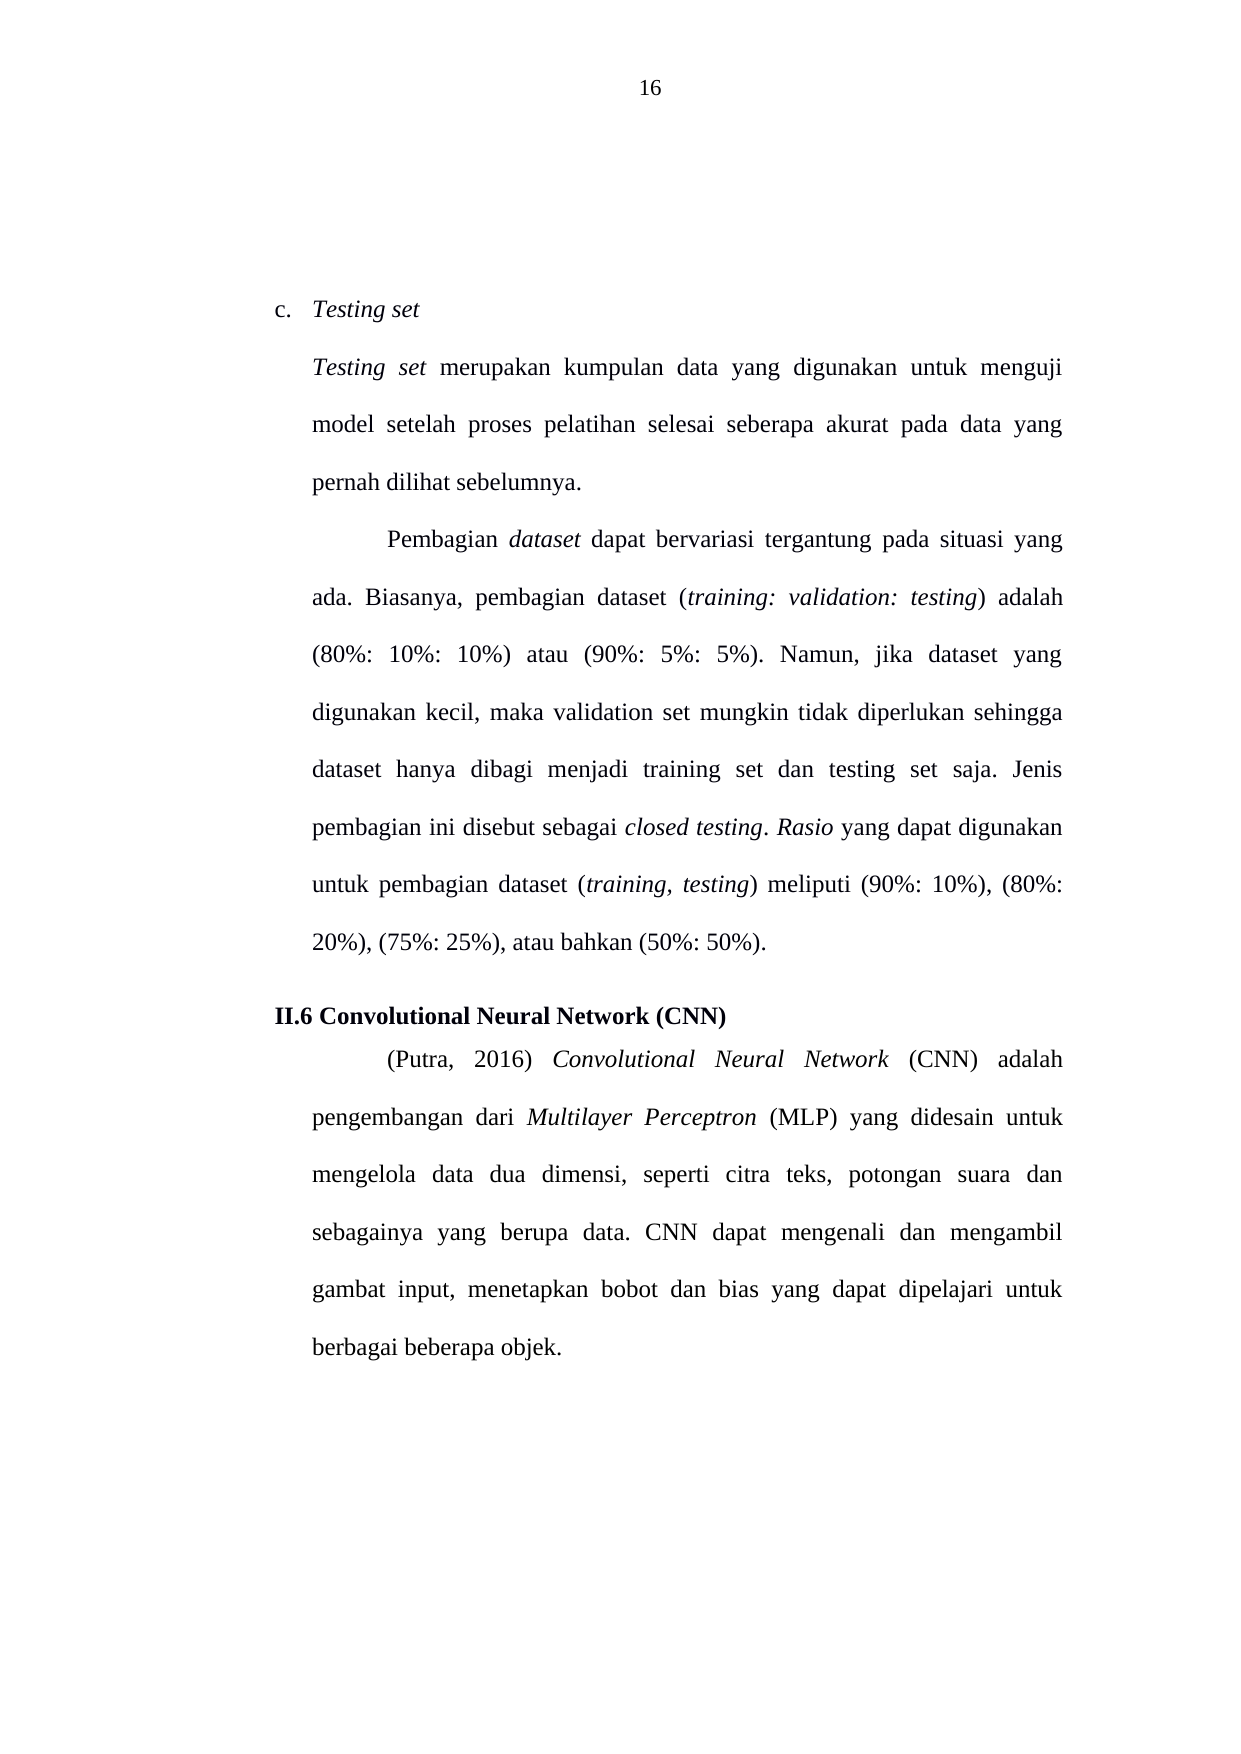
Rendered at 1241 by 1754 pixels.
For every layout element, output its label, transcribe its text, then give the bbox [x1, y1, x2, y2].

list Testing set [274, 294, 1063, 323]
text Pembagian dataset dapat bervariasi tergantung pada situasi yang ada. Biasanya, pembagian dataset (training: validation: testing) adalah (80%: 10%: 10%) atau (90%: 5%: 5%). Namun, jika dataset yang digunakan kecil, maka validation set mungkin tidak diperlukan sehingga dataset hanya dibagi menjadi training set dan testing set saja. Jenis pembagian ini disebut sebagai closed testing. Rasio yang dapat digunakan untuk pembagian dataset (training, testing) meliputi (90%: 10%), (80%: 20%), (75%: 25%), atau bahkan (50%: 50%). [312, 524, 1063, 956]
text Convolutional Neural Network (CNN) adalah pengembangan dari Multilayer Perceptron (MLP) yang didesain untuk mengelola data dua dimensi, seperti citra teks, potongan suara dan sebagainya yang berupa data. CNN dapat mengenali dan mengambil gambat input, menetapkan bobot dan bias yang dapat dipelajari untuk berbagai beberapa objek. [312, 1044, 1063, 1360]
list Testing set merupakan kumpulan data yang digunakan untuk menguji model setelah proses pelatihan selesai seberapa akurat pada data yang pernah dilihat sebelumnya. [312, 352, 1063, 496]
subtitle Convolutional Neural Network (CNN) [274, 1001, 1063, 1030]
